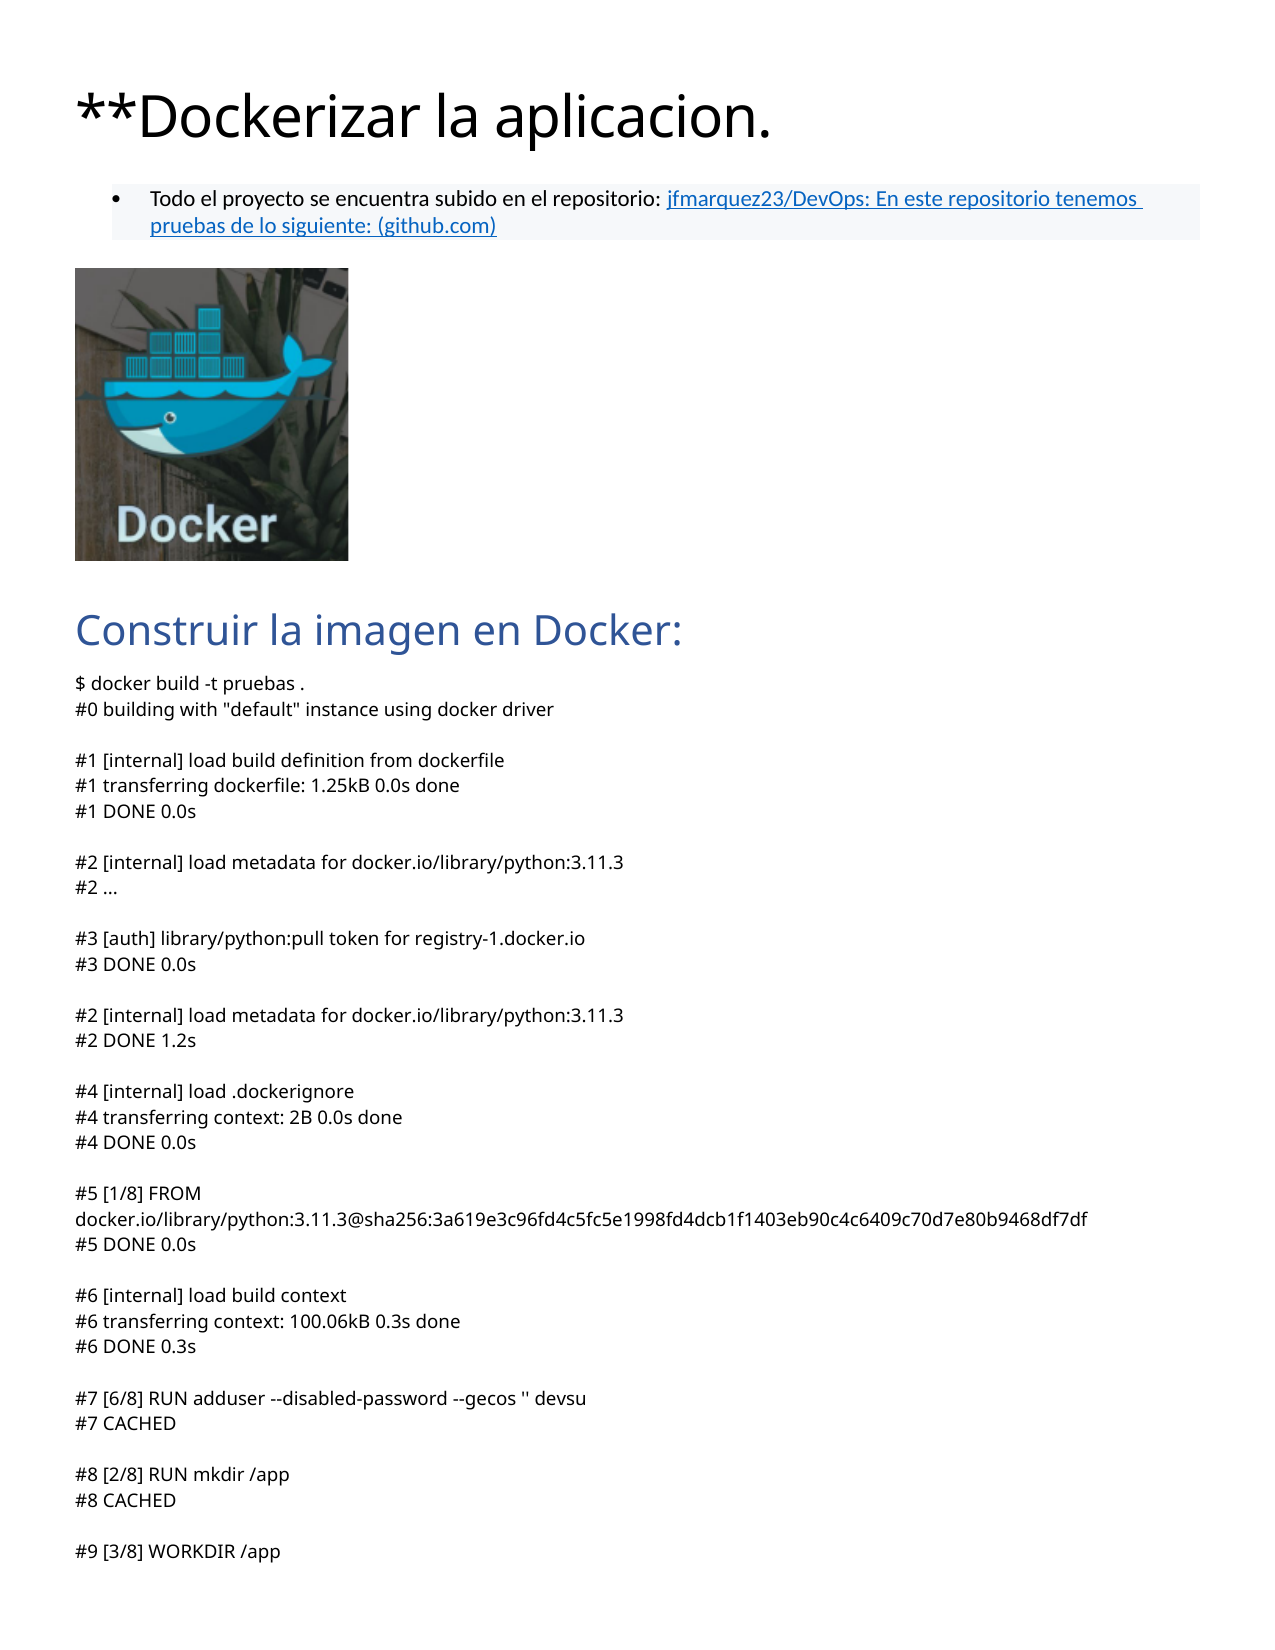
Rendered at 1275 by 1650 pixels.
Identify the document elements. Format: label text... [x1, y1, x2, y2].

list Todo el proyecto se encuentra subido en el repositorio: jfmarquez23/DevOps: En este repositorio tenemos pruebas de lo siguiente: (github.com) [112, 184, 1200, 240]
text $ docker build -t pruebas . [75, 670, 1200, 696]
text #4 [internal] load .dockerignore [75, 1079, 1200, 1104]
text #2 [internal] load metadata for docker.io/library/python:3.11.3 [75, 849, 1200, 874]
text #6 [internal] load build context [75, 1283, 1200, 1308]
text #6 transferring context: 100.06kB 0.3s done [75, 1308, 1200, 1334]
title **Dockerizar la aplicacion. [75, 75, 1200, 154]
text #5 DONE 0.0s [75, 1232, 1200, 1257]
text #4 DONE 0.0s [75, 1130, 1200, 1155]
text #4 transferring context: 2B 0.0s done [75, 1104, 1200, 1130]
text #8 CACHED [75, 1487, 1200, 1512]
text #1 transferring dockerfile: 1.25kB 0.0s done [75, 772, 1200, 798]
text #5 [1/8] FROM docker.io/library/python:3.11.3@sha256:3a619e3c96fd4c5fc5e1998fd4dcb1f1403eb90c4c6409c70d7e80b9468df7df [75, 1181, 1200, 1232]
subtitle Construir la imagen en Docker: [75, 601, 1200, 657]
text #1 DONE 0.0s [75, 798, 1200, 823]
text #8 [2/8] RUN mkdir /app [75, 1461, 1200, 1487]
text #2 DONE 1.2s [75, 1028, 1200, 1053]
text #2 [internal] load metadata for docker.io/library/python:3.11.3 [75, 1002, 1200, 1028]
text #9 [3/8] WORKDIR /app [75, 1538, 1200, 1563]
text #2 ... [75, 874, 1200, 900]
picture [75, 268, 349, 561]
text #1 [internal] load build definition from dockerfile [75, 747, 1200, 772]
text #7 CACHED [75, 1410, 1200, 1436]
text #3 [auth] library/python:pull token for registry-1.docker.io [75, 926, 1200, 951]
text #3 DONE 0.0s [75, 951, 1200, 977]
text #0 building with "default" instance using docker driver [75, 696, 1200, 721]
text #7 [6/8] RUN adduser --disabled-password --gecos '' devsu [75, 1385, 1200, 1410]
text #6 DONE 0.3s [75, 1334, 1200, 1359]
